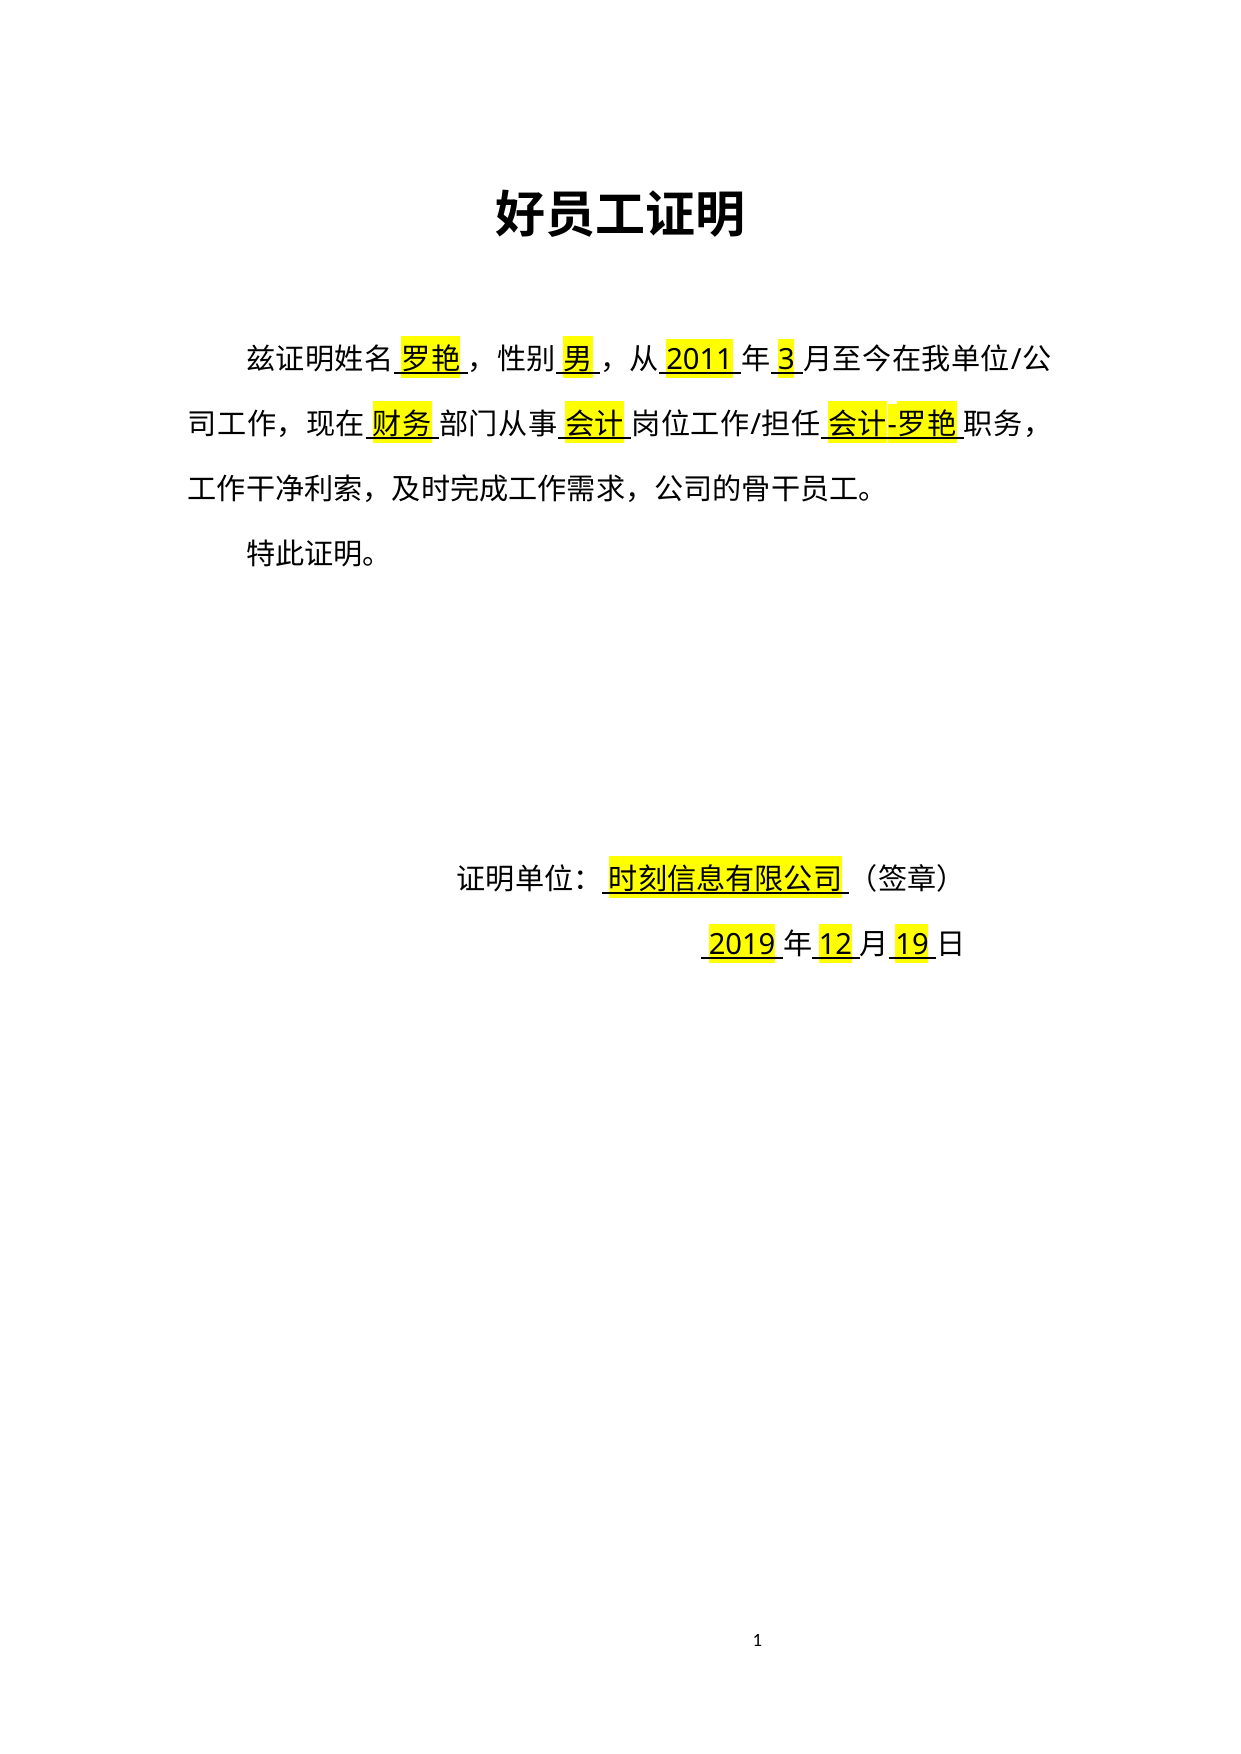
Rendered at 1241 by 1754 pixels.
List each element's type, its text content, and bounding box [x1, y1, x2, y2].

text 2019 年 12 月 19 日 [187, 909, 965, 974]
text 证明单位： 时刻信息有限公司 （签章） [187, 844, 965, 909]
text 好员工证明 [187, 162, 1053, 259]
text 特此证明。 [187, 519, 1053, 584]
text 兹证明姓名 罗艳 ，性别 男 ，从 2011 年 3 月至今在我单位/公司工作，现在 财务 部门从事 会计 岗位工作/担任 会计-罗艳 职务，工作干净利索，及时完成工作需求，公司的骨干员工。 [187, 324, 1053, 519]
